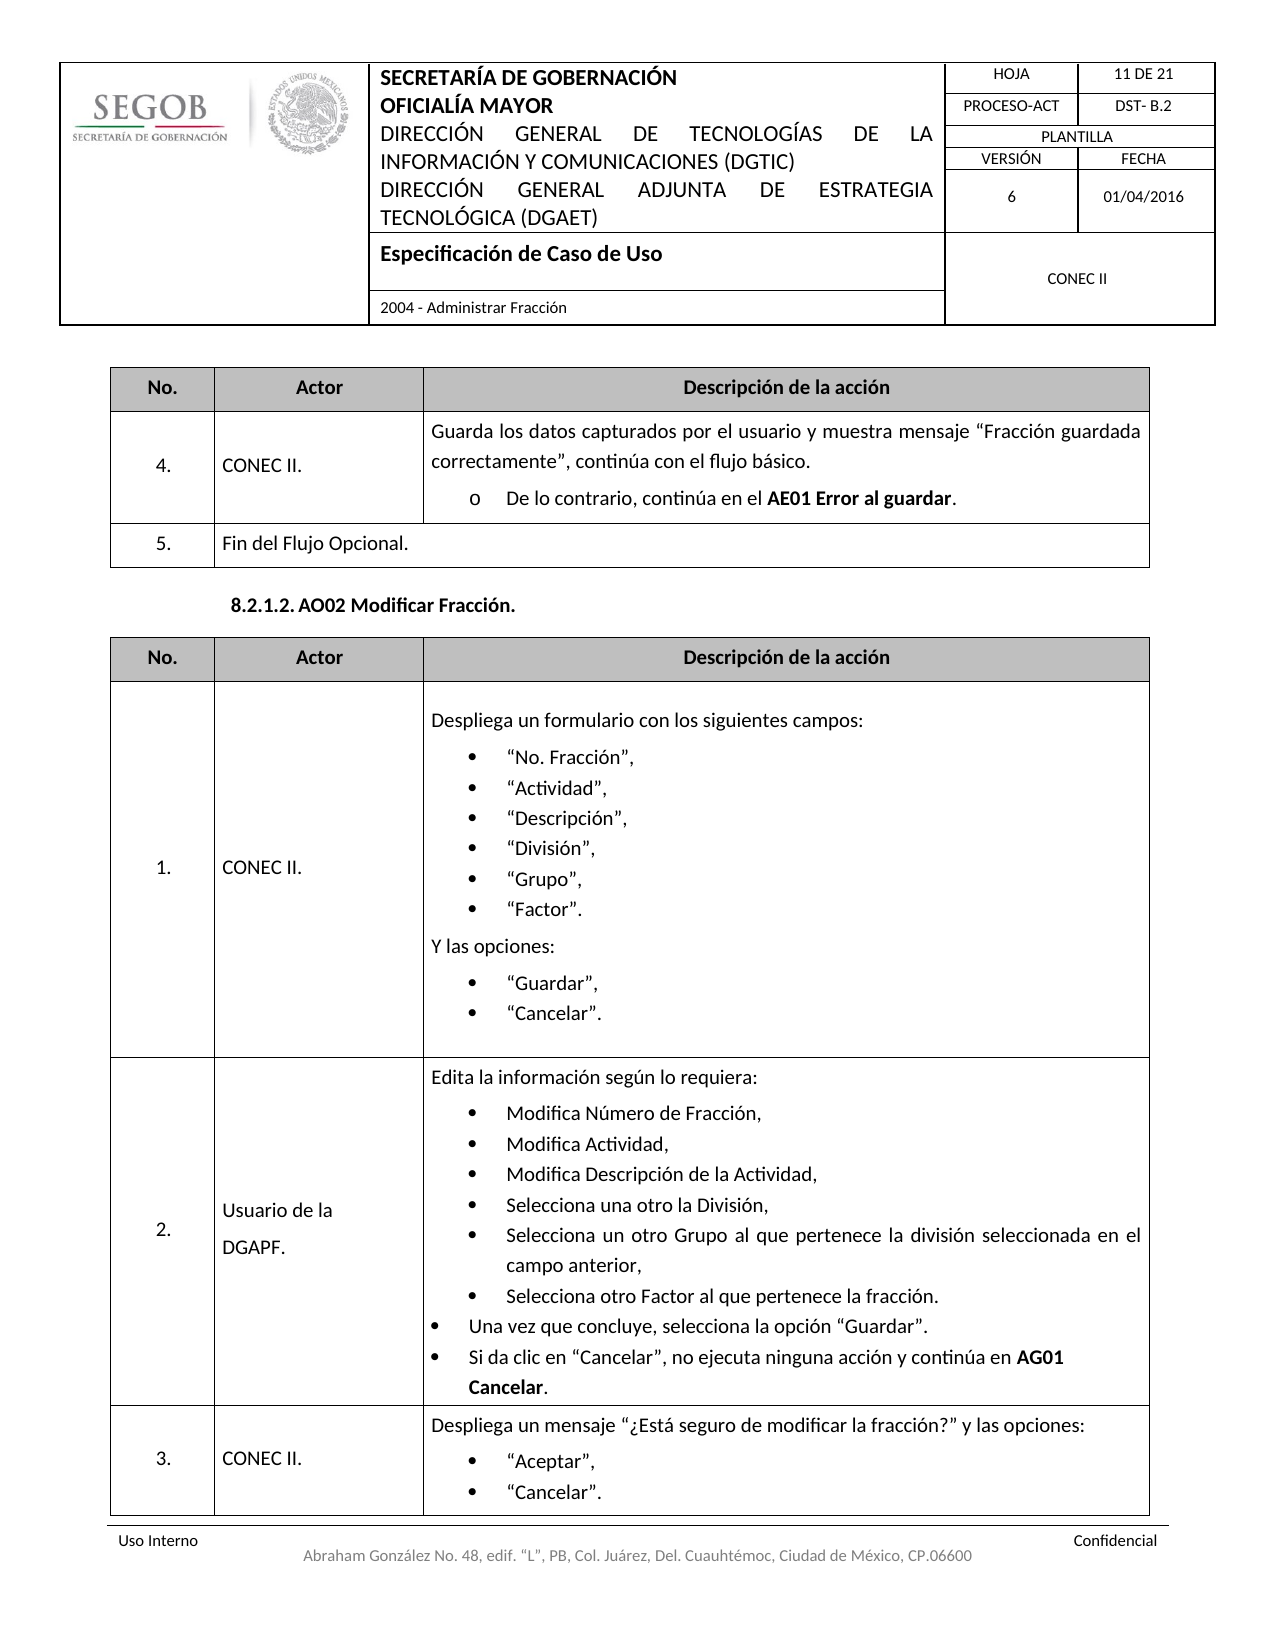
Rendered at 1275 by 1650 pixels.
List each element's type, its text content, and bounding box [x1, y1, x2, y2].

table_cell Guarda los datos capturados por el usuario y muestra mensaje “Fracción guardada correctamente”, continúa con el flujo básico. De lo contrario, continúa en el AE01 Error al guardar. [424, 412, 1149, 523]
table_header Descripción de la acción [424, 368, 1149, 411]
picture [72, 71, 353, 175]
table_cell CONEC II. [215, 412, 423, 523]
table_cell CONEC II. [215, 1406, 423, 1515]
table_cell [111, 412, 214, 523]
table_cell Usuario de la DGAPF. [215, 1058, 423, 1404]
table_header No. [111, 368, 214, 411]
table_header Actor [215, 638, 423, 681]
list AO02 Modificar Fracción. [231, 593, 1157, 618]
table_cell Fin del Flujo Opcional. [215, 524, 1149, 567]
table_cell [111, 1058, 214, 1404]
table_header No. [111, 638, 214, 681]
table_cell Despliega un formulario con los siguientes campos: “No. Fracción”, “Actividad”, “Descripción”, “División”, “Grupo”, “Factor”. Y las opciones: “Guardar”, “Cancelar”. [424, 682, 1149, 1057]
table_cell [111, 524, 214, 567]
table_cell [111, 1406, 214, 1515]
table_cell Despliega un mensaje “¿Está seguro de modificar la fracción?” y las opciones: “Aceptar”, “Cancelar”. [424, 1406, 1149, 1515]
table_cell [111, 682, 214, 1057]
table_header Actor [215, 368, 423, 411]
table_cell Edita la información según lo requiera: Modifica Número de Fracción, Modifica Actividad, Modifica Descripción de la Actividad, Selecciona una otro la División, Selecciona un otro Grupo al que pertenece la división seleccionada en el campo anterior, Selecciona otro Factor al que pertenece la fracción. Una vez que concluye, selecciona la opción “Guardar”. Si da clic en “Cancelar”, no ejecuta ninguna acción y continúa en AG01 Cancelar. [424, 1058, 1149, 1404]
table_header Descripción de la acción [424, 638, 1149, 681]
table_cell CONEC II. [215, 682, 423, 1057]
